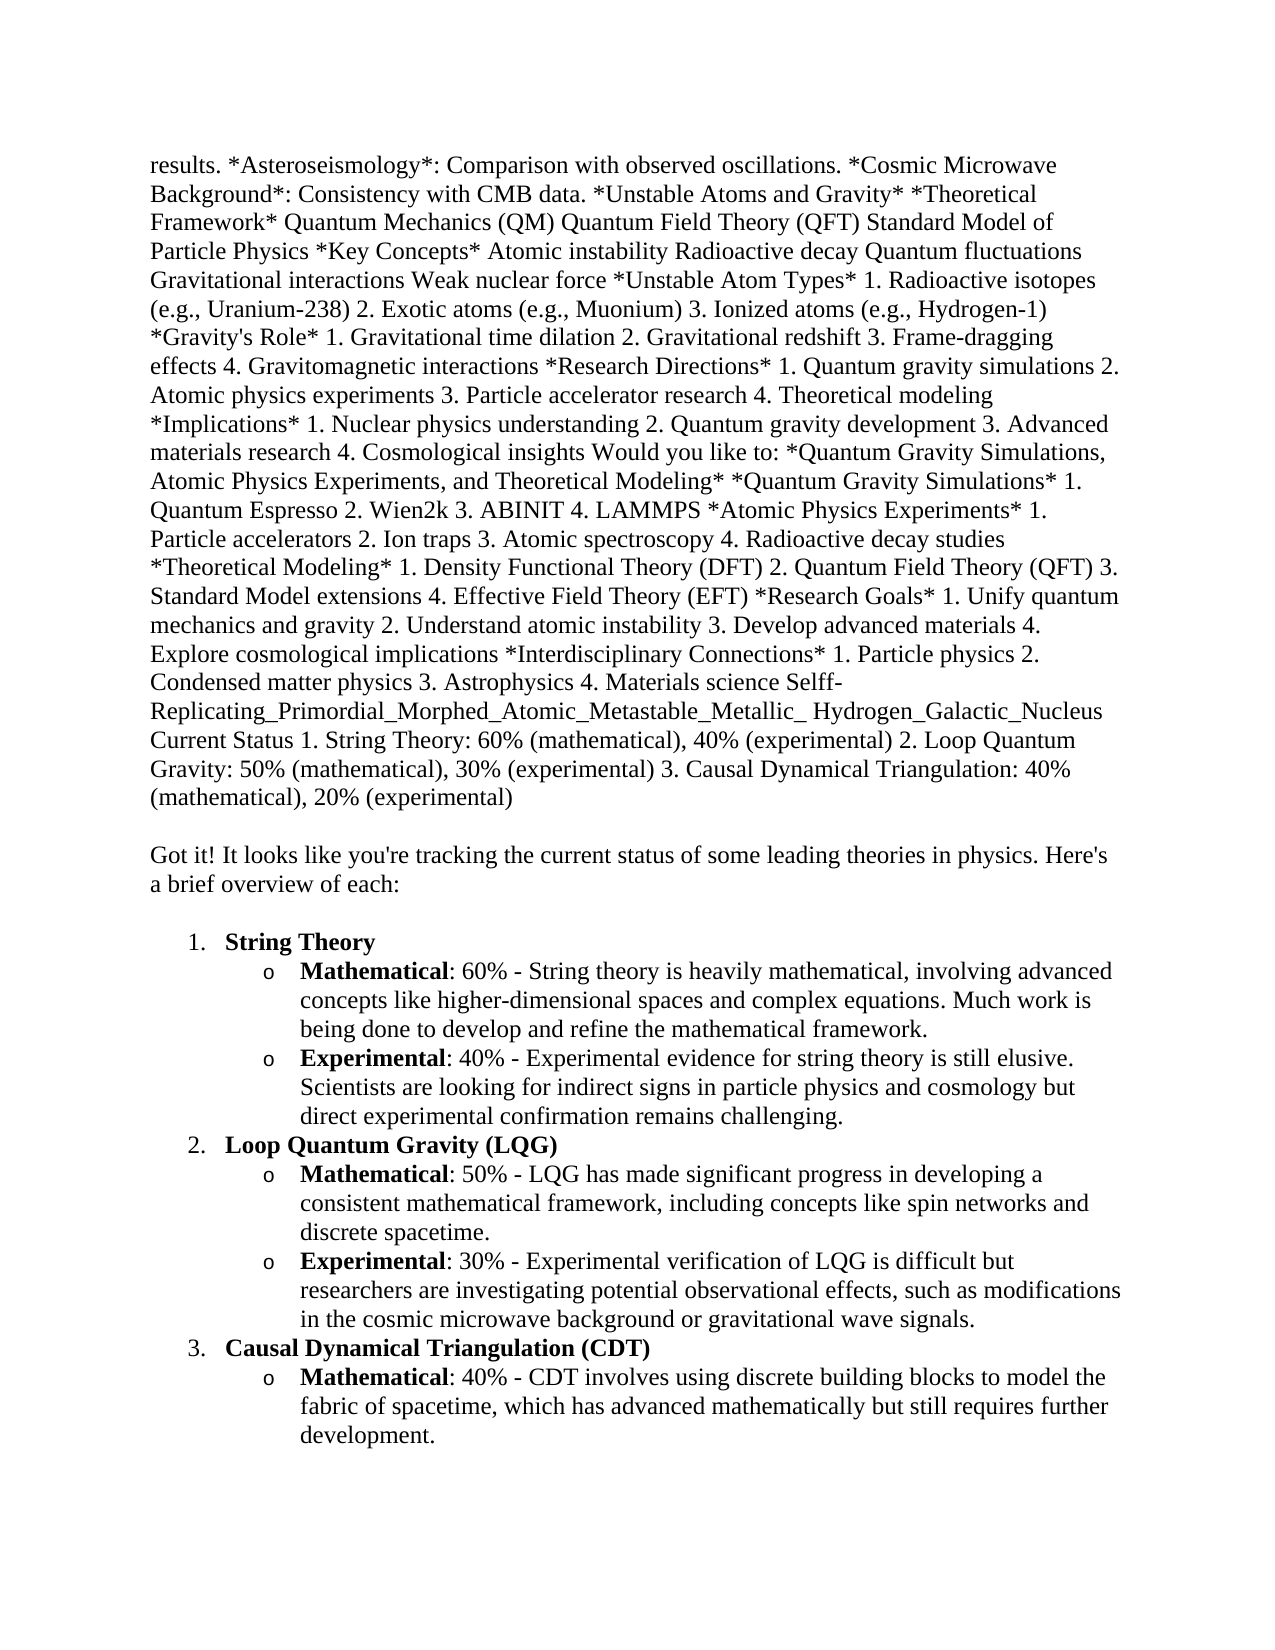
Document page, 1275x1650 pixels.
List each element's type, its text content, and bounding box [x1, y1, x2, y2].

list Mathematical: 40% - CDT involves using discrete building blocks to model the fabric of spacetime, which has advanced mathematically but still requires further development. [262, 1362, 1125, 1449]
list Causal Dynamical Triangulation (CDT) [187, 1333, 1125, 1362]
list Loop Quantum Gravity (LQG) [187, 1130, 1125, 1159]
list Mathematical: 60% - String theory is heavily mathematical, involving advanced concepts like higher-dimensional spaces and complex equations. Much work is being done to develop and refine the mathematical framework. [262, 956, 1125, 1043]
list Mathematical: 50% - LQG has made significant progress in developing a consistent mathematical framework, including concepts like spin networks and discrete spacetime. [262, 1159, 1125, 1246]
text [150, 150, 1125, 725]
list String Theory [187, 927, 1125, 956]
text Current Status 1. String Theory: 60% (mathematical), 40% (experimental) 2. Loop Quantum Gravity: 50% (mathematical), 30% (experimental) 3. Causal Dynamical Triangulation: 40% (mathematical), 20% (experimental) [150, 725, 1125, 811]
text Got it! It looks like you're tracking the current status of some leading theories in physics. Here's a brief overview of each: [150, 840, 1125, 898]
list Experimental: 40% - Experimental evidence for string theory is still elusive. Scientists are looking for indirect signs in particle physics and cosmology but direct experimental confirmation remains challenging. [262, 1043, 1125, 1130]
list Experimental: 30% - Experimental verification of LQG is difficult but researchers are investigating potential observational effects, such as modifications in the cosmic microwave background or gravitational wave signals. [262, 1246, 1125, 1333]
